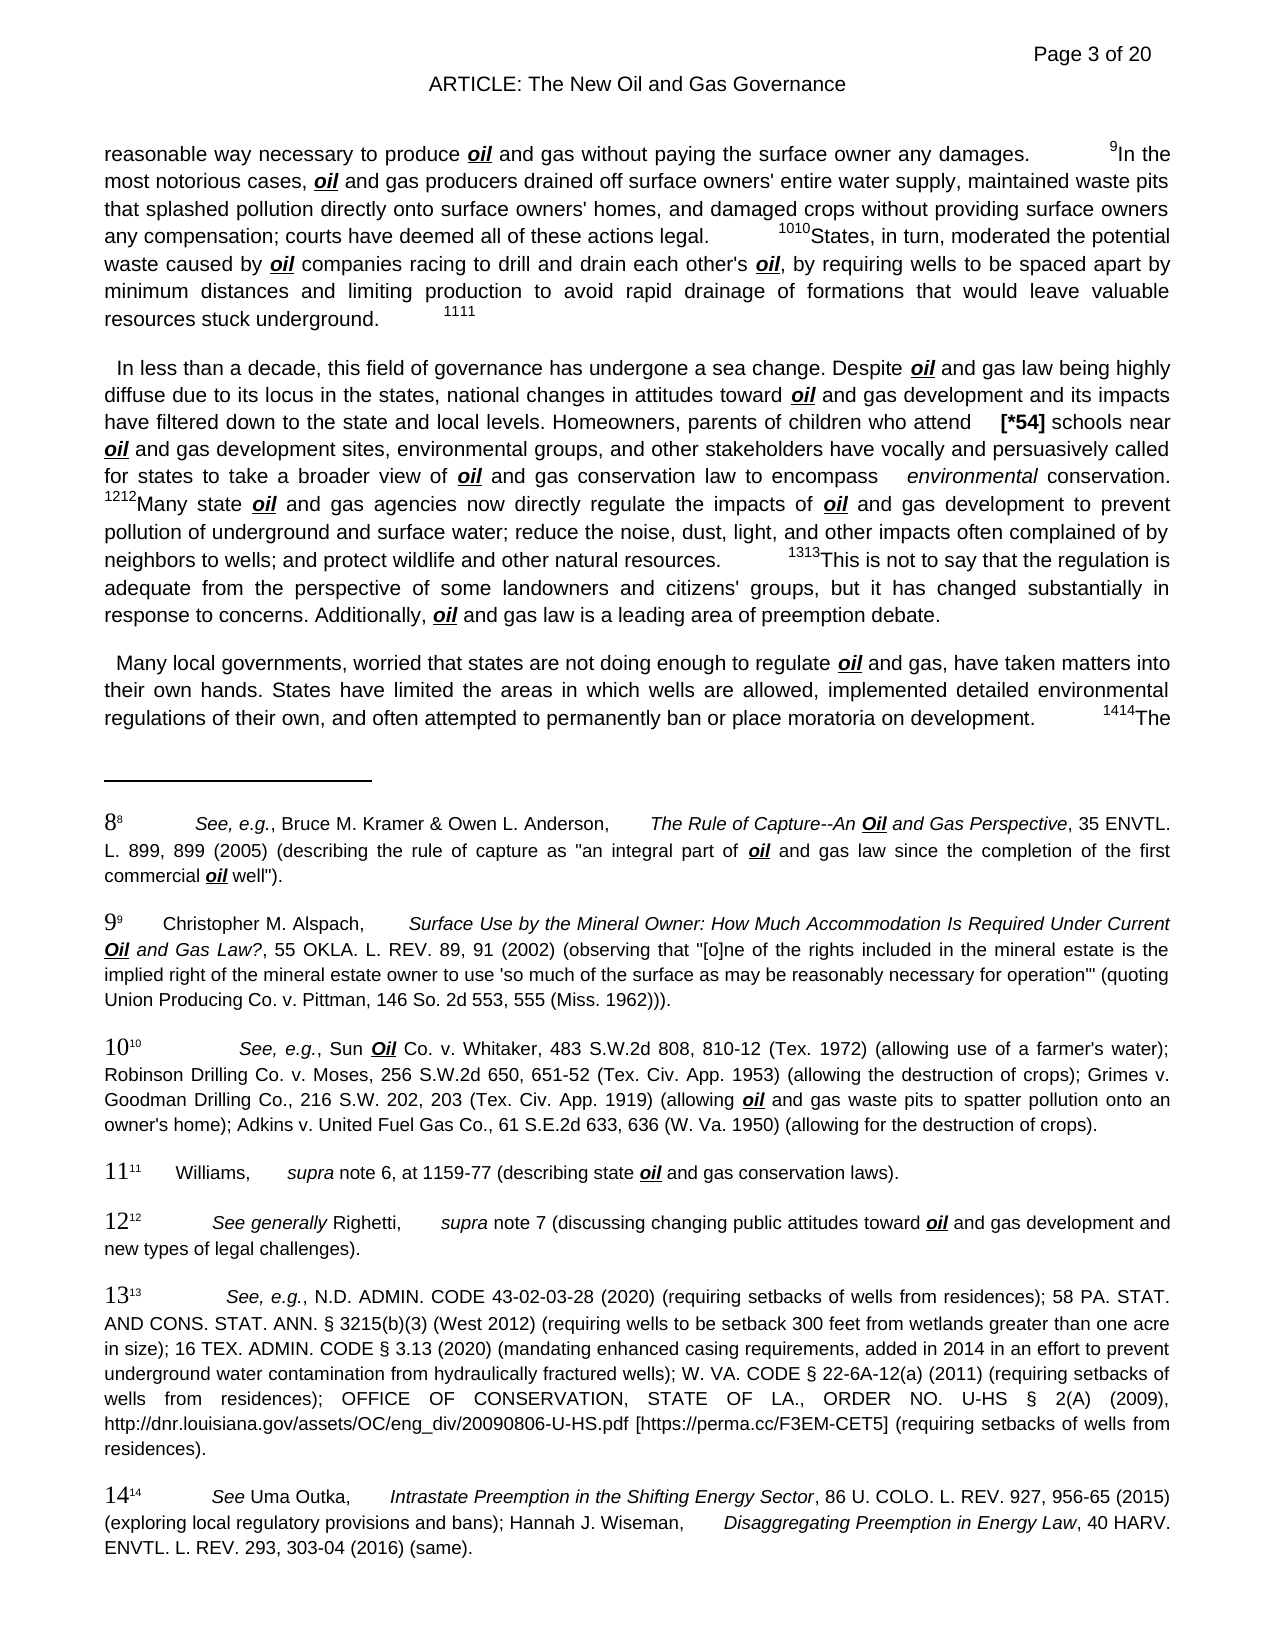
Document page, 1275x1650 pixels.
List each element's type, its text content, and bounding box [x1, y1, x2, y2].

text Many local governments, worried that states are not doing enough to regulate oil and gas, have taken matters into their own hands. States have limited the areas in which wells are allowed, implemented detailed environmental regulations of their own, and often attempted to permanently ban or place moratoria on development. 14The response by most states has been to preempt this local revolution, but there are notable exceptions. 15The contrast in responses shows up most starkly in Texas and Colorado, which have both experienced some of the most substantial levels of urban and suburban drilling. The Colorado legislature has enabled strong local control over oil and gas development, 16whereas Texas has substantially limited it. 17And finally, beyond preemption and local control issues, the recent oil and gas revolution has prompted courts to revisit [*55] the rule of capture that allows unlimited drainage of oil and gas from property around the oil or gas well, causing a doctrinal split to emerge among the states. 18 [104, 648, 1171, 731]
text The collision of human and fossil fuel interests has dragged oil and gas governance from a once-sleepy area of dusty books to the front lines of legal debates. For more than half a century, U.S. oil and gas law focused almost exclusively on the conservation of oil and gas resources, ensuring that when companies drilled wells, they would extract as much oil and gas from the ground as possible. 6The [*53] goal of legislatures and courts was to ensure efficient production of what was nearly universally viewed, at least in oil and gas states, as a positive and highly lucrative commodity. 7Doctrines such as the "rule of capture" provided that any entity that drilled a legal well could drain others' oil and gas without paying them damages. 8This rewarded those who were most motivated to drill and thus incentivized production. And state courts universally declared the mineral estate (oil and gas and other resources) to be dominant over the surface, allowing mineral owners to use the surface in any reasonable way necessary to produce oil and gas without paying the surface owner any damages. 9In the most notorious cases, oil and gas producers drained off surface owners' entire water supply, maintained waste pits that splashed pollution directly onto surface owners' homes, and damaged crops without providing surface owners any compensation; courts have deemed all of these actions legal. 10States, in turn, moderated the potential waste caused by oil companies racing to drill and drain each other's oil, by requiring wells to be spaced apart by minimum distances and limiting production to avoid rapid drainage of formations that would leave valuable resources stuck underground. 11 [104, 137, 1171, 332]
text In less than a decade, this field of governance has undergone a sea change. Despite oil and gas law being highly diffuse due to its locus in the states, national changes in attitudes toward oil and gas development and its impacts have filtered down to the state and local levels. Homeowners, parents of children who attend [*54] schools near oil and gas development sites, environmental groups, and other stakeholders have vocally and persuasively called for states to take a broader view of oil and gas conservation law to encompass environmental conservation. 12Many state oil and gas agencies now directly regulate the impacts of oil and gas development to prevent pollution of underground and surface water; reduce the noise, dust, light, and other impacts often complained of by neighbors to wells; and protect wildlife and other natural resources. 13This is not to say that the regulation is adequate from the perspective of some landowners and citizens' groups, but it has changed substantially in response to concerns. Additionally, oil and gas law is a leading area of preemption debate. [104, 353, 1171, 627]
